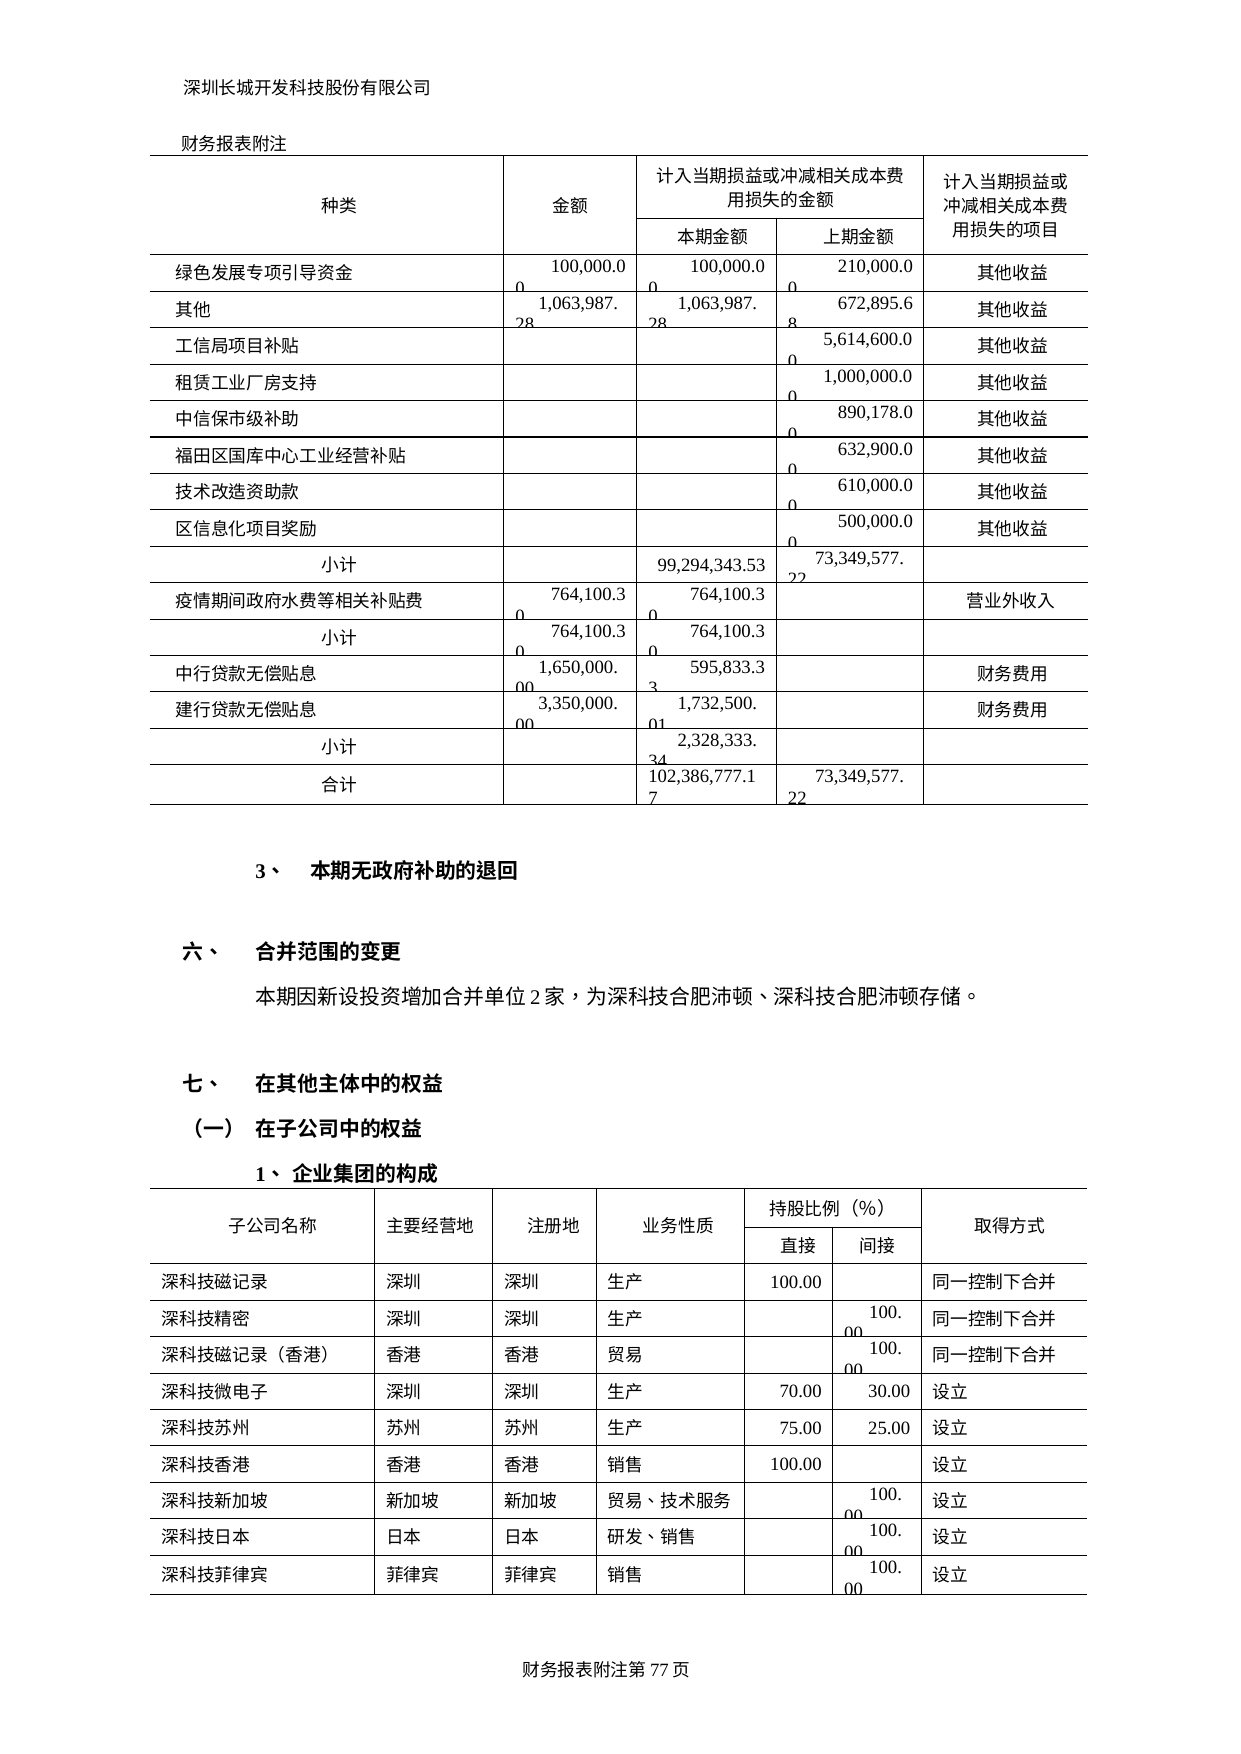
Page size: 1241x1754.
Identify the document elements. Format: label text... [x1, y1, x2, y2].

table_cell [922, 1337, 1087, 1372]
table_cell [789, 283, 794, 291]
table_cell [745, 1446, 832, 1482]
text 六、 合并范围的变更 [149, 937, 1088, 966]
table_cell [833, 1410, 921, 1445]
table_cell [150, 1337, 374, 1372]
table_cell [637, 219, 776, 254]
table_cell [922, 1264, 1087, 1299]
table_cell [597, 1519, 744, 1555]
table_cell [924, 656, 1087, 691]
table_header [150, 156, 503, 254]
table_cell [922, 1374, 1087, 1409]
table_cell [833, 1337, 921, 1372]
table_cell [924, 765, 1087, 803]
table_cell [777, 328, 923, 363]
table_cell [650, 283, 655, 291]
text （一） 在子公司中的权益 [149, 1114, 1088, 1143]
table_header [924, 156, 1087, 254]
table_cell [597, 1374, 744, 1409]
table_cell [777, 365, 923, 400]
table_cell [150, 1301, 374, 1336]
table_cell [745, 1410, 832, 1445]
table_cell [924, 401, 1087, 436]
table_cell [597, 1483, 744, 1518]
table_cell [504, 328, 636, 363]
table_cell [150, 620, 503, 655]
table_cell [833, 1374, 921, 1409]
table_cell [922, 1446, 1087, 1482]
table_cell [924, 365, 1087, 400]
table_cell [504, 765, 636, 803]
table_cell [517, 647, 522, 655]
text 财务报表附注 [181, 131, 1088, 155]
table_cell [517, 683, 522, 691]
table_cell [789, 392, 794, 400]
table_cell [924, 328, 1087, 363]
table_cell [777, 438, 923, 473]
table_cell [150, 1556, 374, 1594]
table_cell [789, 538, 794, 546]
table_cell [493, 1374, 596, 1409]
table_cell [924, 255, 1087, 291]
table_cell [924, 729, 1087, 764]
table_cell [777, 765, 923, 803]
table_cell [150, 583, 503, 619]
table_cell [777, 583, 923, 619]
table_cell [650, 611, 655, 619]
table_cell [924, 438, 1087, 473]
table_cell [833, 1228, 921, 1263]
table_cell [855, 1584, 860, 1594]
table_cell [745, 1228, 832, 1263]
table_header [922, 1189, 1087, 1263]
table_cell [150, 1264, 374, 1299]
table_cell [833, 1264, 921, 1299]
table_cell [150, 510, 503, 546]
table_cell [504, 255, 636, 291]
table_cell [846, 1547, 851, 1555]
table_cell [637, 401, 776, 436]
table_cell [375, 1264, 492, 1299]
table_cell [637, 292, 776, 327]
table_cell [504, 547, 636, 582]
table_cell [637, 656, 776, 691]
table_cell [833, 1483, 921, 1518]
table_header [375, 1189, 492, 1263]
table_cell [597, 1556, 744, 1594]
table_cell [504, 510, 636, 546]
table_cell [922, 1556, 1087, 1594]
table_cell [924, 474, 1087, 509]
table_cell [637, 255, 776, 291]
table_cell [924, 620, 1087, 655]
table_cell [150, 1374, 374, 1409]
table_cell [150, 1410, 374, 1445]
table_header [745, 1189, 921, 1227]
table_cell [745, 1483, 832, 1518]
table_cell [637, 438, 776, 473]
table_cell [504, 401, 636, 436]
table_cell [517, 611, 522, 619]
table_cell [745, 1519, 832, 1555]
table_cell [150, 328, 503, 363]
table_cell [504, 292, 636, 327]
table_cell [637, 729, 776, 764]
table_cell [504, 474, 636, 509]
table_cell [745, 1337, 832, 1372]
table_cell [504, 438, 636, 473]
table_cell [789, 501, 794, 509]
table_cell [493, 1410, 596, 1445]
text 七、 在其他主体中的权益 [149, 1069, 1088, 1097]
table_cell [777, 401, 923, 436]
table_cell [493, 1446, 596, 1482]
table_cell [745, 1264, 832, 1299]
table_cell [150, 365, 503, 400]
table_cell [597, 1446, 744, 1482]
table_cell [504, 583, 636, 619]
text 1、 企业集团的构成 [255, 1159, 1088, 1188]
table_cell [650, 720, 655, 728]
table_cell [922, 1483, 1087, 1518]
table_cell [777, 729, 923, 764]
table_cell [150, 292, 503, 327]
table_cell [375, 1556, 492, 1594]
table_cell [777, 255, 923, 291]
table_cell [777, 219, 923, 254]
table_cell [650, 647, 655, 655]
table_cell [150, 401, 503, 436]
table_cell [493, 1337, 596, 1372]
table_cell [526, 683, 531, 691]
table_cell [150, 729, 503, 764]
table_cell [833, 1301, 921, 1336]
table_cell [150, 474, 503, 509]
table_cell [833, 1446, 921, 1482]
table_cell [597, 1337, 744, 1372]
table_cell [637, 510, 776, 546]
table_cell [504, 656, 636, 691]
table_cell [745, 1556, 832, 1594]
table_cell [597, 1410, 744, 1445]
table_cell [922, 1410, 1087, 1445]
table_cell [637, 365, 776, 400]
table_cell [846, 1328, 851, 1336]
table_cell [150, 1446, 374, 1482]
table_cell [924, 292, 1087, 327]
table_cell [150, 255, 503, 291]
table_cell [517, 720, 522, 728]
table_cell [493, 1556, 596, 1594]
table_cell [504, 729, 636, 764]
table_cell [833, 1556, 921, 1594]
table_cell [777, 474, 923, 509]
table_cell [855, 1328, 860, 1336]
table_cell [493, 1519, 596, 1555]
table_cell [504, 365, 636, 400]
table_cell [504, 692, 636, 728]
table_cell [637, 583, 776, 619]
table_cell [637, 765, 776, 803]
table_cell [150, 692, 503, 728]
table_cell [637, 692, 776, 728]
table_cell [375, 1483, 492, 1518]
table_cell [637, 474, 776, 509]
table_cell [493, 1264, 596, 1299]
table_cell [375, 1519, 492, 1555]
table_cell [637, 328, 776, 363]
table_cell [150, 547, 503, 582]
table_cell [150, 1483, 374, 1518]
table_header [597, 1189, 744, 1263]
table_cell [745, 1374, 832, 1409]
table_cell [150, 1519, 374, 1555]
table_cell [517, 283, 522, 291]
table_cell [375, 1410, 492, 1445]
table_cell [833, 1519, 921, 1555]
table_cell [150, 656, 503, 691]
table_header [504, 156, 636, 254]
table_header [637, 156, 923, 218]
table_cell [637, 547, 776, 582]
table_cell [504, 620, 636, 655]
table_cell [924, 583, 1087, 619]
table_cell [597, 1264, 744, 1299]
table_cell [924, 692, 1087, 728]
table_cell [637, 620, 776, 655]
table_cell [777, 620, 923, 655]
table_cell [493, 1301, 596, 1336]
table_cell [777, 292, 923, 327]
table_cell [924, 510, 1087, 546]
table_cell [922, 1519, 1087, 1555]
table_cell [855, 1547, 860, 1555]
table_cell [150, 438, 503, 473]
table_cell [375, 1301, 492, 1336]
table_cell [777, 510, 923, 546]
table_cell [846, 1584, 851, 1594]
text 3、 本期无政府补助的退回 [255, 857, 1088, 885]
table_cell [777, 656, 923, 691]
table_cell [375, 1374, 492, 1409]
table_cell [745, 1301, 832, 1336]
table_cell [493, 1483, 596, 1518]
text 本期因新设投资增加合并单位2家，为深科技合肥沛顿、深科技合肥沛顿存储。 [149, 982, 1088, 1011]
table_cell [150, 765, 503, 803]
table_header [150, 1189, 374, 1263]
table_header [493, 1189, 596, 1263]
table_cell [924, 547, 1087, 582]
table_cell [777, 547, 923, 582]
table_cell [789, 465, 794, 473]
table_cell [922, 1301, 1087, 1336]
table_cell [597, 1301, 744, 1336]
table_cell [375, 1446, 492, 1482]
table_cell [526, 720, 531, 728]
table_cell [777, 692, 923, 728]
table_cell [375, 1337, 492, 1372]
